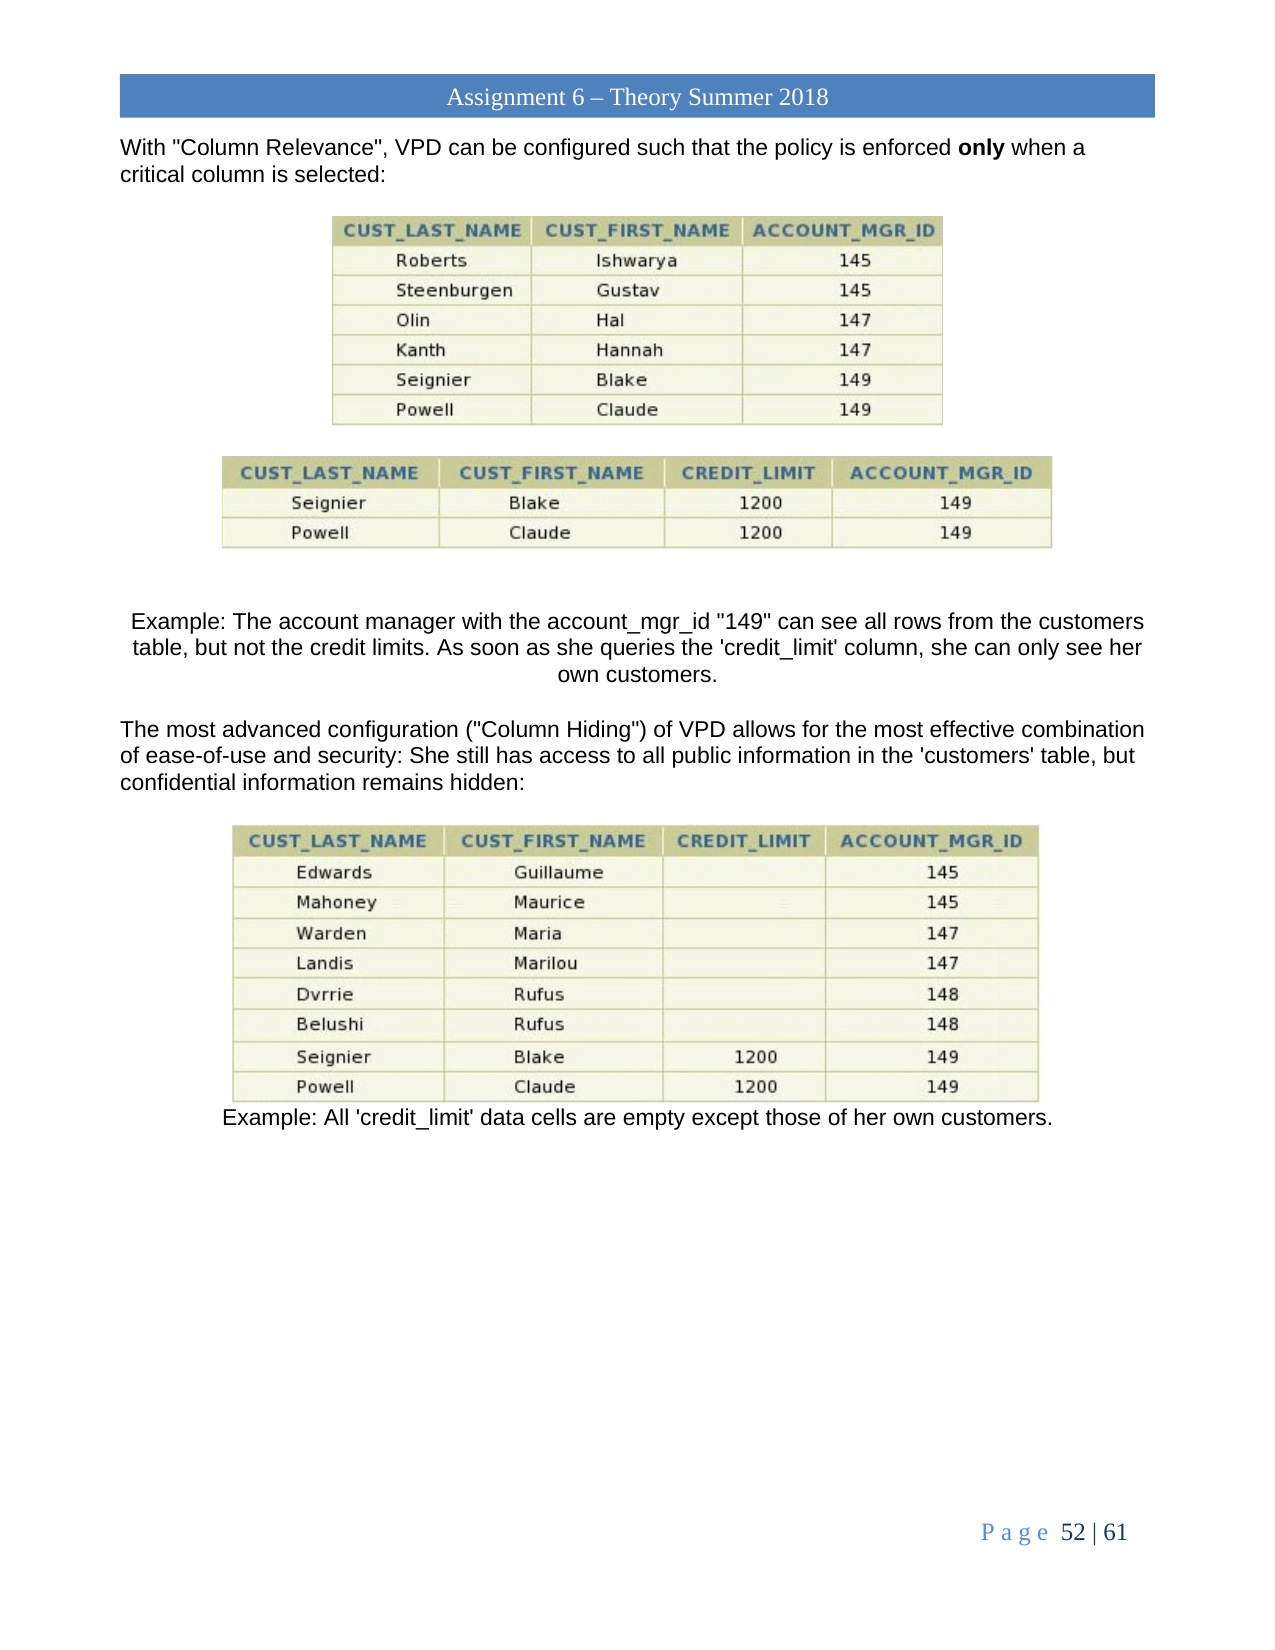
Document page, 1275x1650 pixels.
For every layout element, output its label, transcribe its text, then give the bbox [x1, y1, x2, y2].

text With "Column Relevance", VPD can be configured such that the policy is enforced only when a critical column is selected: [120, 134, 1155, 187]
picture [332, 216, 943, 427]
picture [221, 456, 1054, 550]
text Example: The account manager with the account_mgr_id "149" can see all rows from the customers table, but not the credit limits. As soon as she queries the 'credit_limit' column, she can only see her own customers. [120, 608, 1155, 687]
text The most advanced configuration ("Column Hiding") of VPD allows for the most effective combination of ease-of-use and security: She still has access to all public information in the 'customers' table, but confidential information remains hidden: [120, 716, 1155, 795]
picture [231, 824, 1044, 1104]
